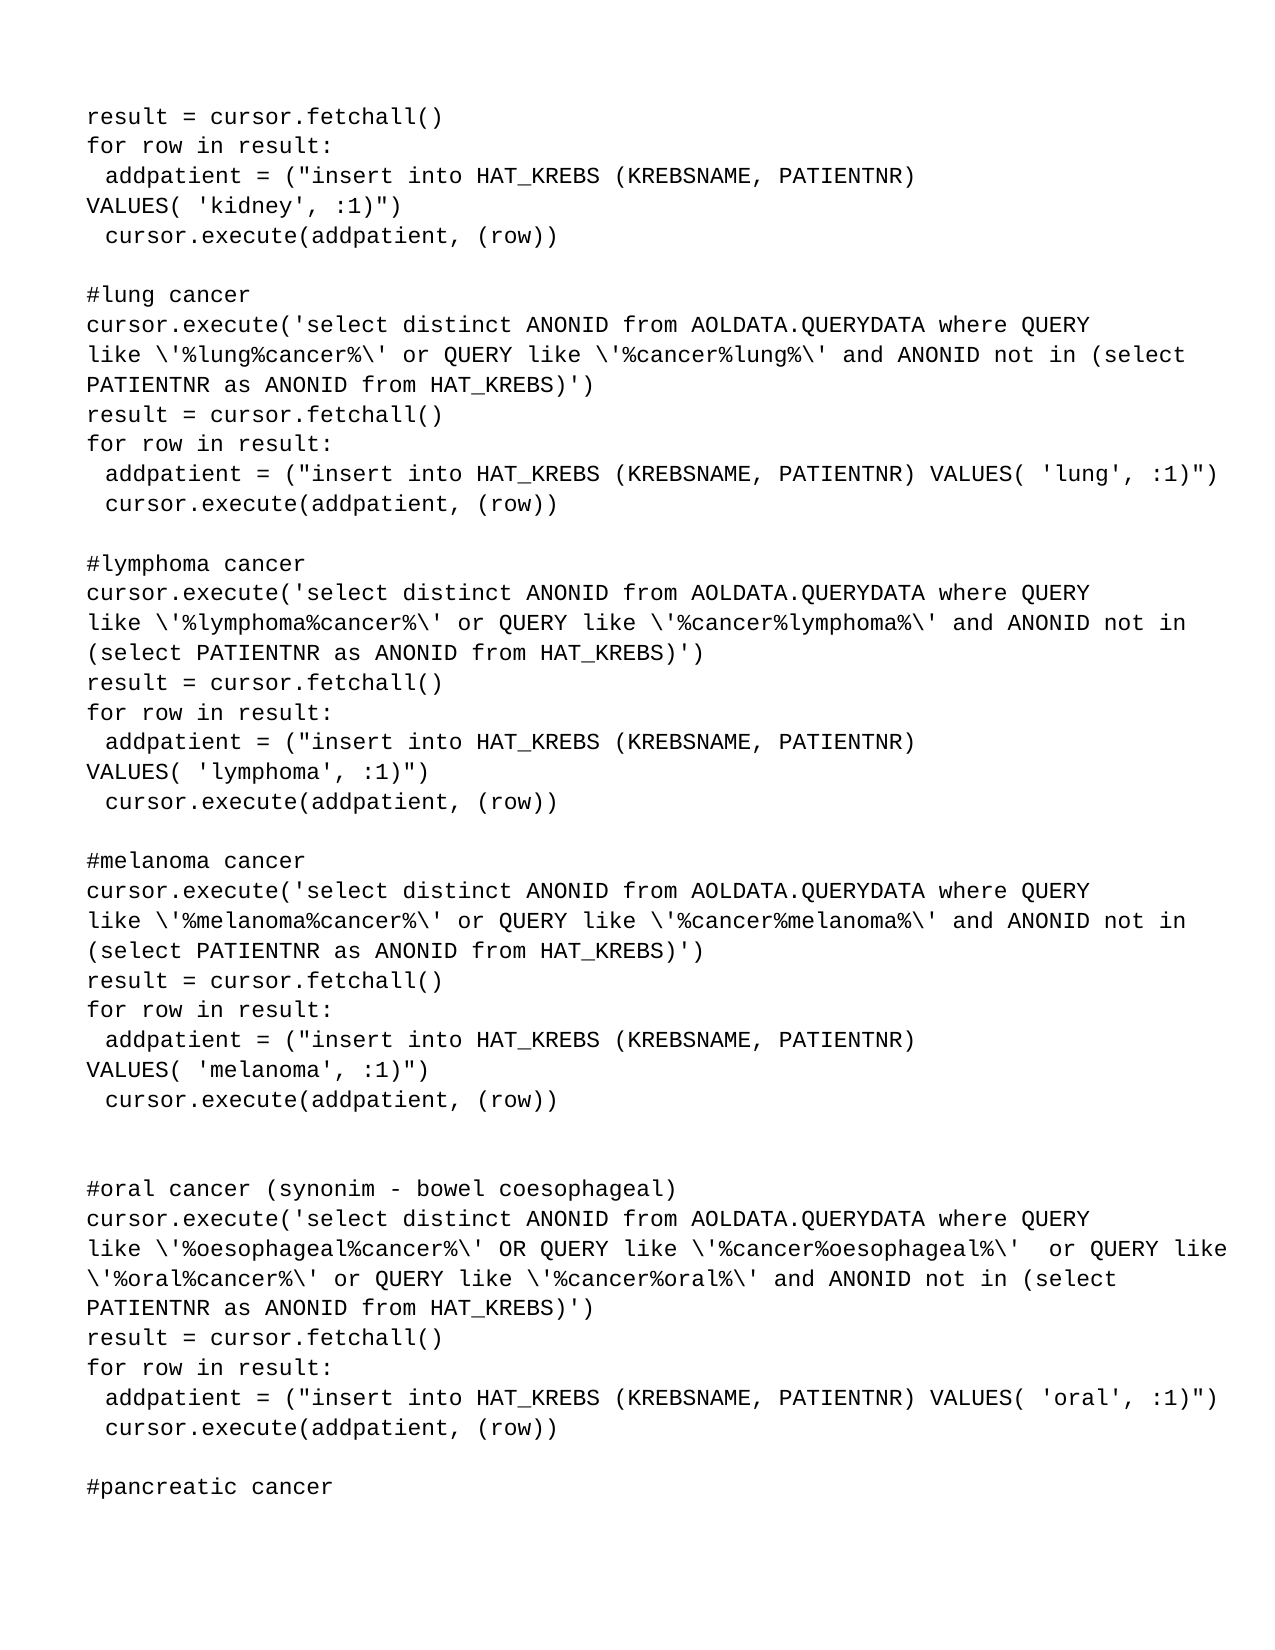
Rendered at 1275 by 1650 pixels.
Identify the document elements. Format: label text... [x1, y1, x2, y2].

text result = cursor.fetchall() [86, 671, 1230, 697]
text cursor.execute('select distinct ANONID from AOLDATA.QUERYDATA where QUERY like \'%oesophageal%cancer%\' OR QUERY like \'%cancer%oesophageal%\' or QUERY like \'%oral%cancer%\' or QUERY like \'%cancer%oral%\' and ANONID not in (select PATIENTNR as ANONID from HAT_KREBS)') [86, 1207, 1230, 1323]
text for row in result: [86, 701, 1230, 727]
text addpatient = ("insert into HAT_KREBS (KREBSNAME, PATIENTNR) VALUES( 'kidney', :1)") [86, 164, 1230, 220]
text addpatient = ("insert into HAT_KREBS (KREBSNAME, PATIENTNR) VALUES( 'oral', :1)") [86, 1386, 1230, 1412]
text result = cursor.fetchall() [86, 403, 1230, 429]
text cursor.execute('select distinct ANONID from AOLDATA.QUERYDATA where QUERY like \'%melanoma%cancer%\' or QUERY like \'%cancer%melanoma%\' and ANONID not in (select PATIENTNR as ANONID from HAT_KREBS)') [86, 879, 1230, 965]
text result = cursor.fetchall() [86, 969, 1230, 995]
text cursor.execute(addpatient, (row)) [86, 1416, 1230, 1442]
text for row in result: [86, 135, 1230, 161]
text cursor.execute(addpatient, (row)) [86, 790, 1230, 816]
text cursor.execute(addpatient, (row)) [86, 224, 1230, 250]
text for row in result: [86, 1356, 1230, 1382]
text result = cursor.fetchall() [86, 105, 1230, 131]
text result = cursor.fetchall() [86, 1326, 1230, 1352]
text addpatient = ("insert into HAT_KREBS (KREBSNAME, PATIENTNR) VALUES( 'lymphoma', :1)") [86, 731, 1230, 786]
text addpatient = ("insert into HAT_KREBS (KREBSNAME, PATIENTNR) VALUES( 'melanoma', :1)") [86, 1028, 1230, 1084]
text #melanoma cancer [86, 850, 1230, 876]
text for row in result: [86, 999, 1230, 1025]
text cursor.execute('select distinct ANONID from AOLDATA.QUERYDATA where QUERY like \'%lung%cancer%\' or QUERY like \'%cancer%lung%\' and ANONID not in (select PATIENTNR as ANONID from HAT_KREBS)') [86, 313, 1230, 399]
text #pancreatic cancer [86, 1475, 1230, 1501]
text cursor.execute(addpatient, (row)) [86, 492, 1230, 518]
text addpatient = ("insert into HAT_KREBS (KREBSNAME, PATIENTNR) VALUES( 'lung', :1)") [86, 462, 1230, 488]
text #oral cancer (synonim - bowel coesophageal) [86, 1177, 1230, 1203]
text #lung cancer [86, 284, 1230, 310]
text #lymphoma cancer [86, 552, 1230, 578]
text for row in result: [86, 433, 1230, 459]
text cursor.execute('select distinct ANONID from AOLDATA.QUERYDATA where QUERY like \'%lymphoma%cancer%\' or QUERY like \'%cancer%lymphoma%\' and ANONID not in (select PATIENTNR as ANONID from HAT_KREBS)') [86, 582, 1230, 667]
text cursor.execute(addpatient, (row)) [86, 1088, 1230, 1114]
